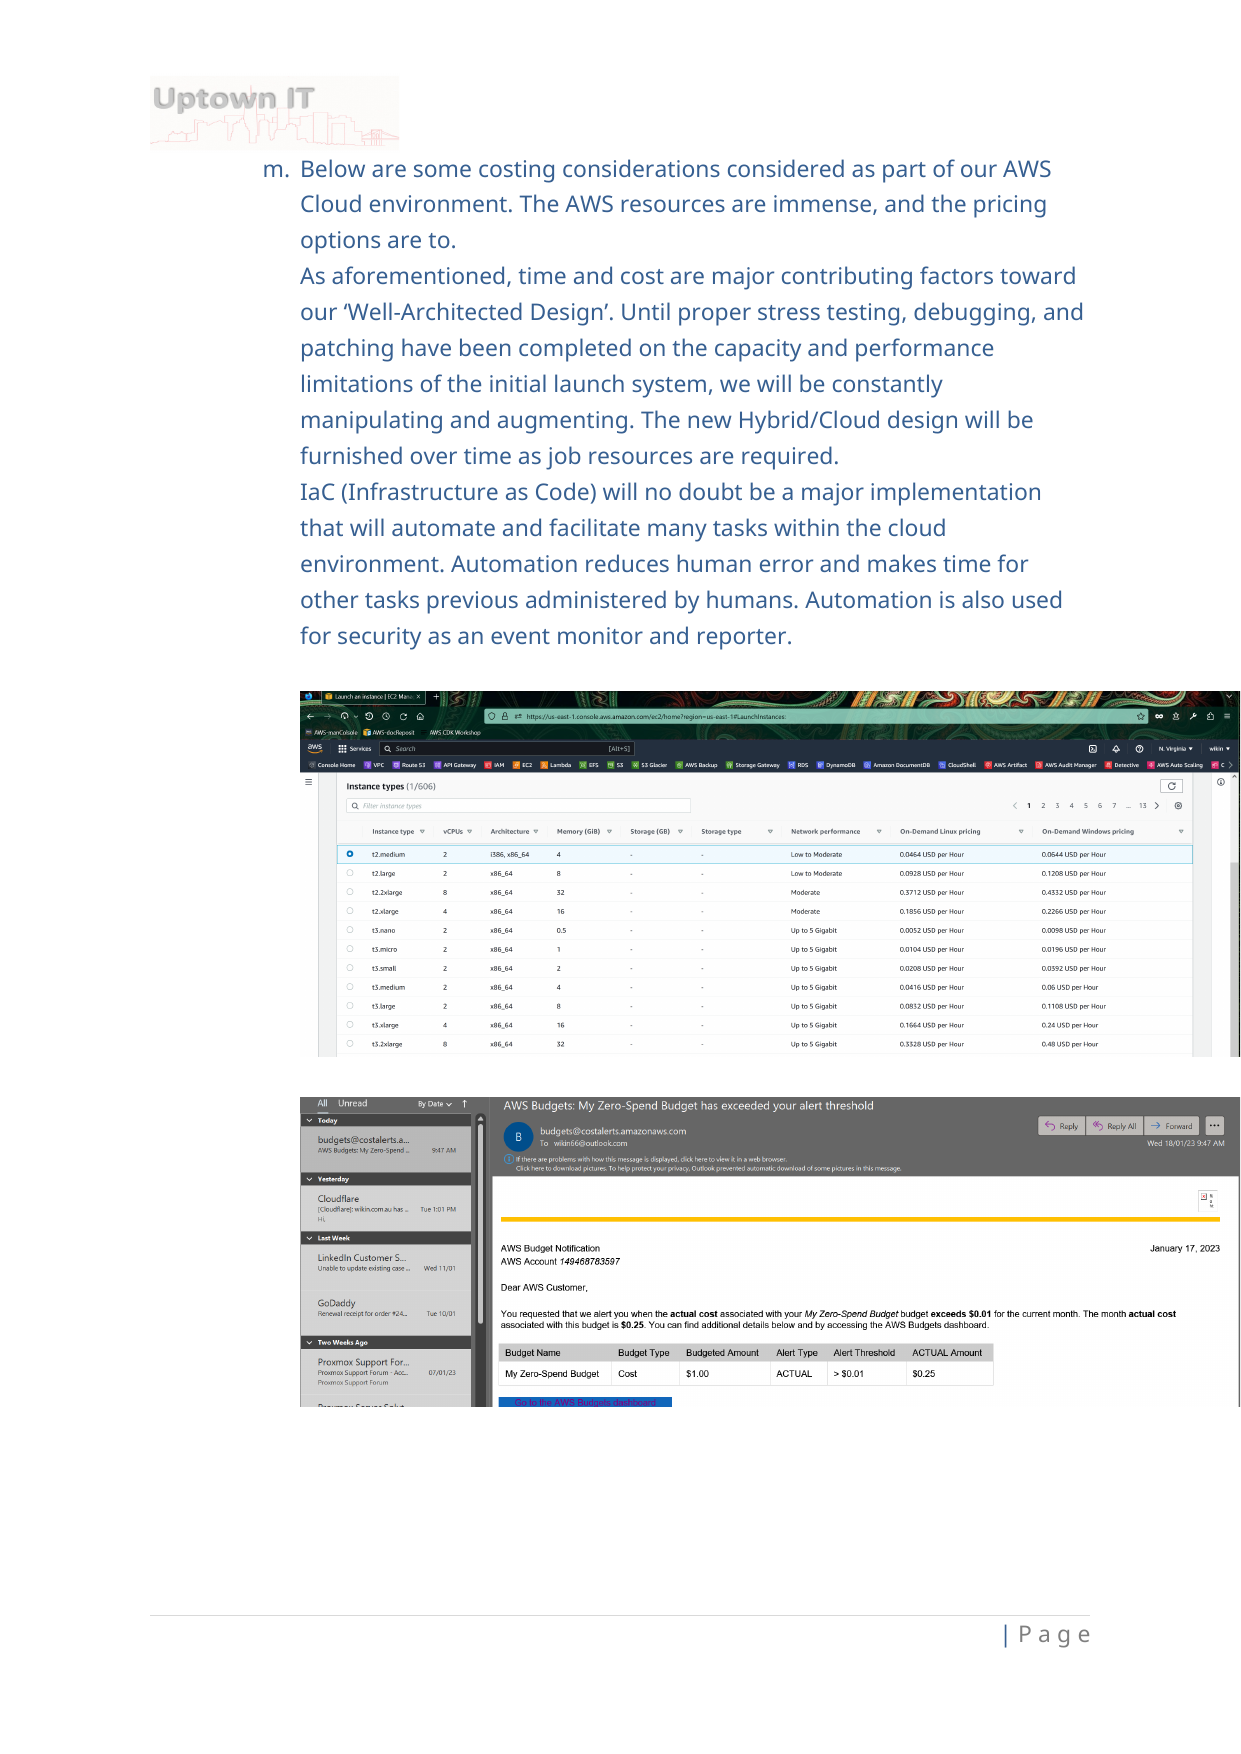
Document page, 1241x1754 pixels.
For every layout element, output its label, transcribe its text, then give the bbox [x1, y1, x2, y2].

picture [300, 1097, 1241, 1407]
picture [300, 691, 1241, 1057]
picture [150, 73, 400, 153]
